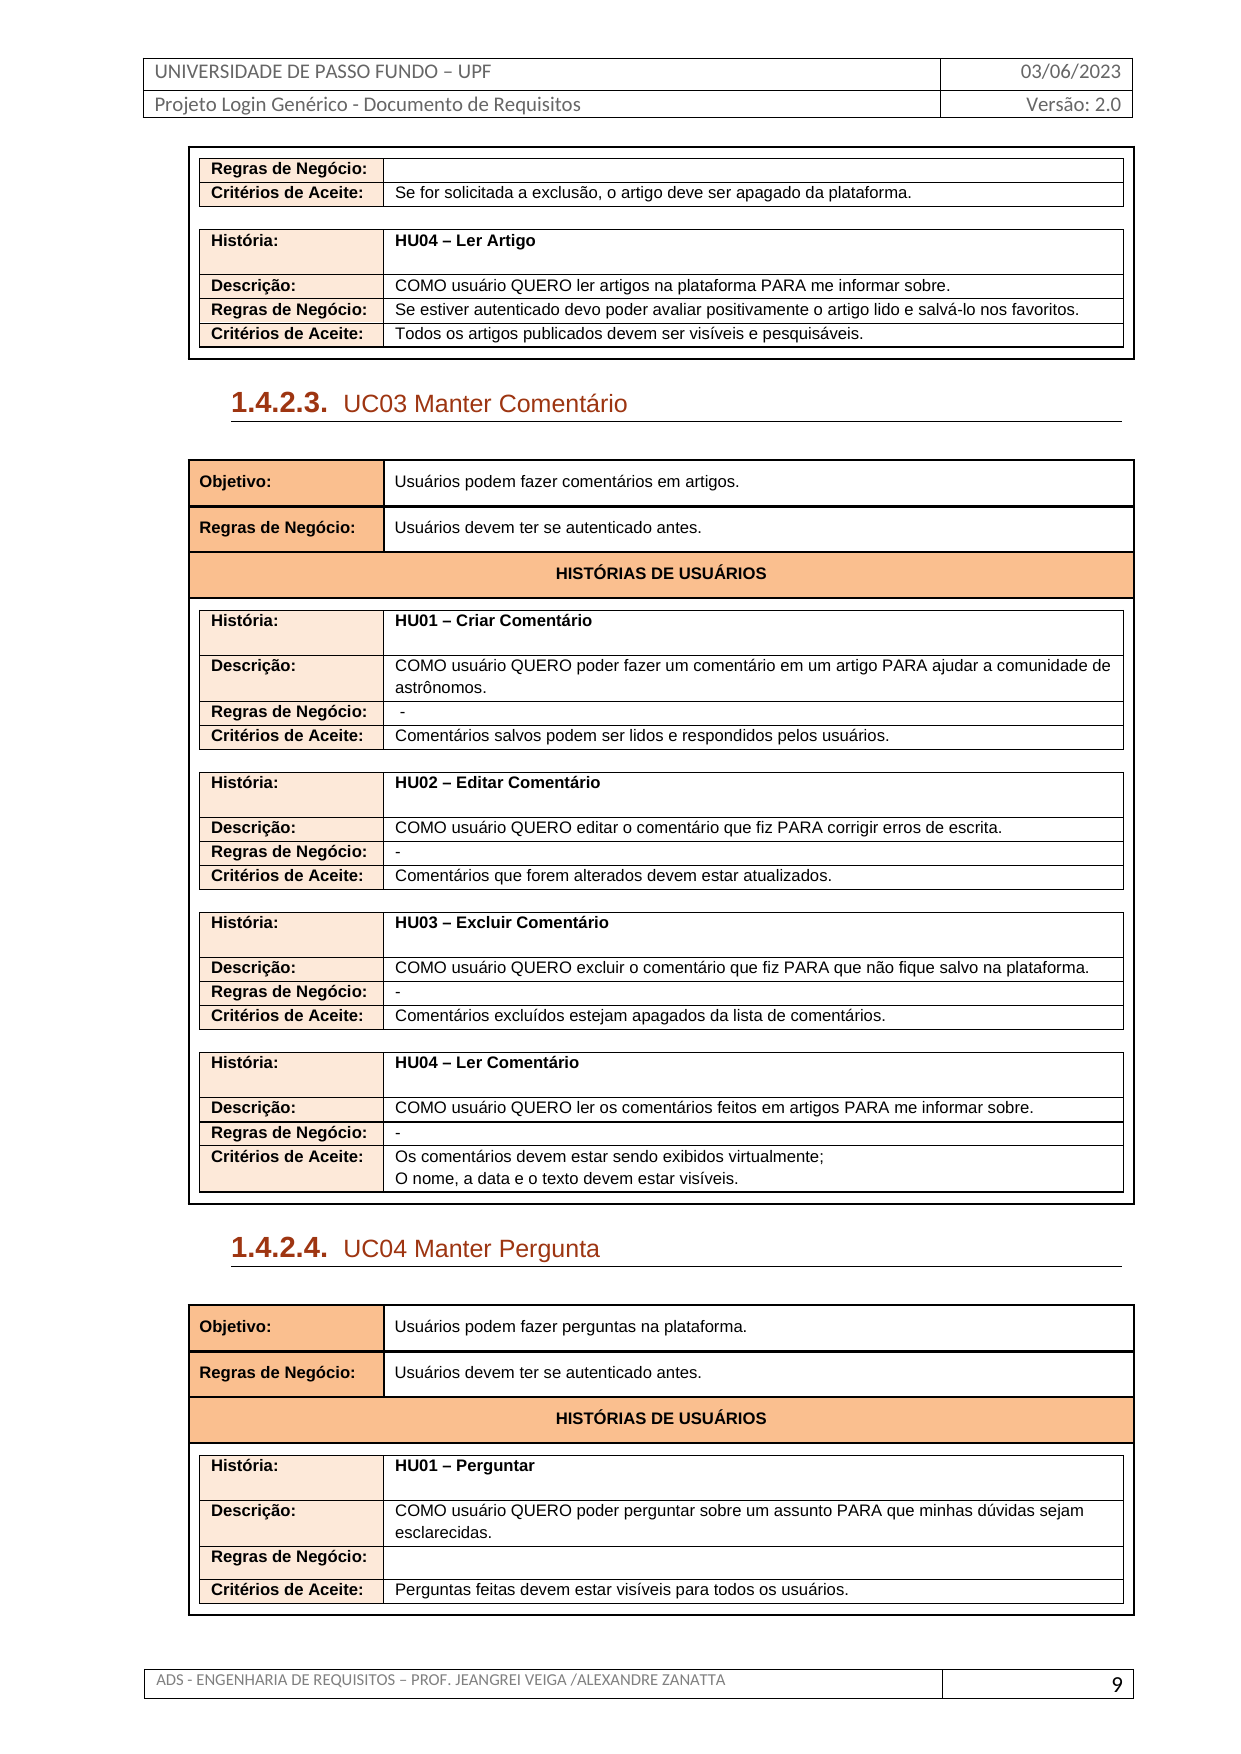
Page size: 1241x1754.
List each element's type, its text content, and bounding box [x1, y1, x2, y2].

table_header Usuários podem fazer comentários em artigos. [385, 461, 1133, 505]
table_cell Regras de Negócio: [190, 508, 383, 551]
subtitle UC03 Manter Comentário [231, 385, 1122, 421]
table_cell Usuários devem ter se autenticado antes. [385, 508, 1133, 551]
table_cell HISTÓRIAS DE USUÁRIOS [190, 553, 1133, 597]
table_cell [190, 1444, 1133, 1614]
table_cell Usuários devem ter se autenticado antes. [385, 1353, 1133, 1396]
subtitle UC04 Manter Pergunta [231, 1230, 1122, 1266]
table_cell [190, 148, 1133, 358]
table_header Usuários podem fazer perguntas na plataforma. [385, 1306, 1133, 1350]
table_header Objetivo: [190, 461, 383, 505]
table_header Objetivo: [190, 1306, 383, 1350]
table_cell HISTÓRIAS DE USUÁRIOS [190, 1398, 1133, 1442]
table_cell Regras de Negócio: [190, 1353, 383, 1396]
table_cell [190, 599, 1133, 1203]
